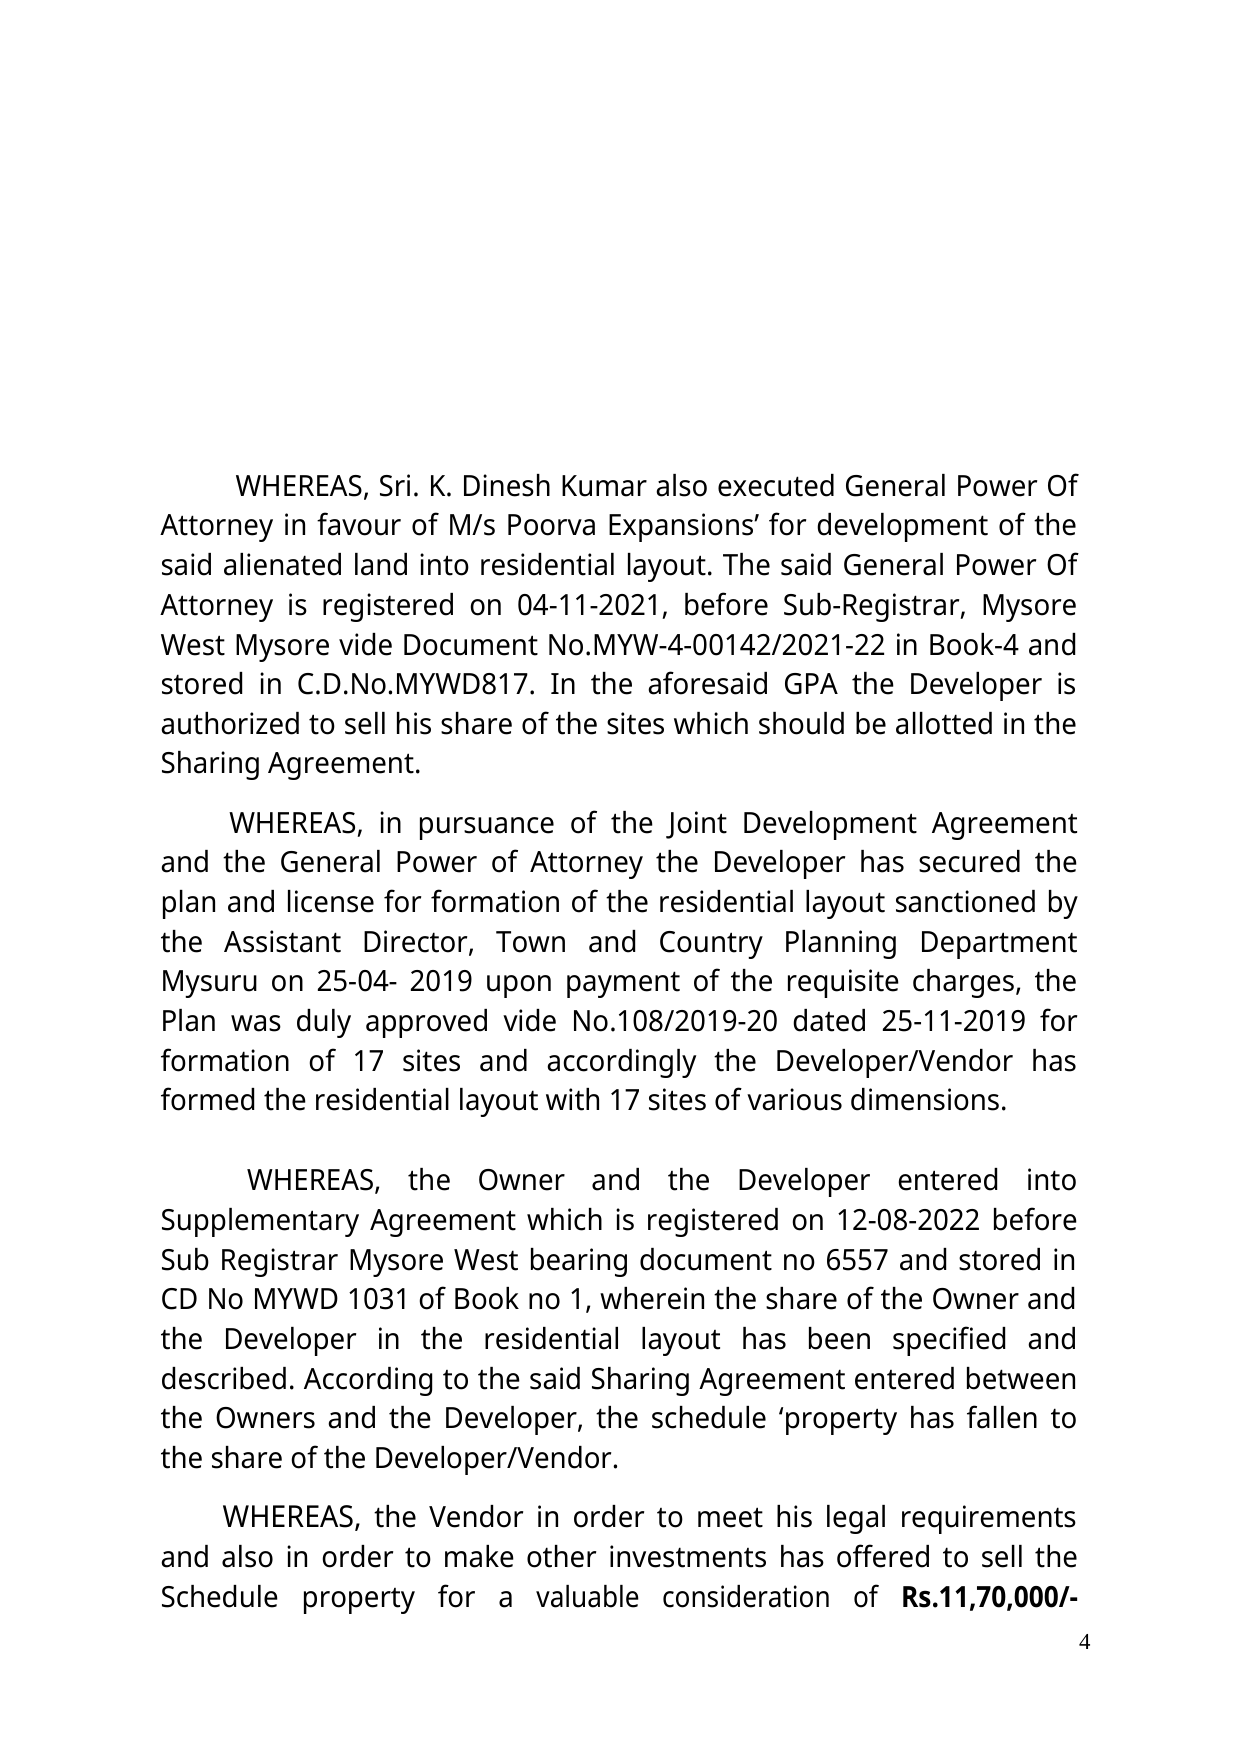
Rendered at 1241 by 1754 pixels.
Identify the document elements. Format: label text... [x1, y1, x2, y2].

text WHEREAS, Sri. K. Dinesh Kumar also executed General Power Of Attorney in favour of M/s Poorva Expansions’ for development of the said alienated land into residential layout. The said General Power Of Attorney is registered on 04-11-2021, before Sub-Registrar, Mysore West Mysore vide Document No.MYW-4-00142/2021-22 in Book-4 and stored in C.D.No.MYWD817. In the aforesaid GPA the Developer is authorized to sell his share of the sites which should be allotted in the Sharing Agreement. [160, 465, 1078, 782]
text WHEREAS, the Owner and the Developer entered into Supplementary Agreement which is registered on 12-08-2022 before Sub Registrar Mysore West bearing document no 6557 and stored in CD No MYWD 1031 of Book no 1, wherein the share of the Owner and the Developer in the residential layout has been specified and described. According to the said Sharing Agreement entered between the Owners and the Developer, the schedule ‘property has fallen to the share of the Developer/Vendor. [160, 1159, 1079, 1477]
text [160, 1496, 1078, 1616]
text WHEREAS, in pursuance of the Joint Development Agreement and the General Power of Attorney the Developer has secured the plan and license for formation of the residential layout sanctioned by the Assistant Director, Town and Country Planning Department Mysuru on 25-04- 2019 upon payment of the requisite charges, the Plan was duly approved vide No.108/2019-20 dated 25-11-2019 for formation of 17 sites and accordingly the Developer/Vendor has formed the residential layout with 17 sites of various dimensions. [160, 802, 1079, 1119]
